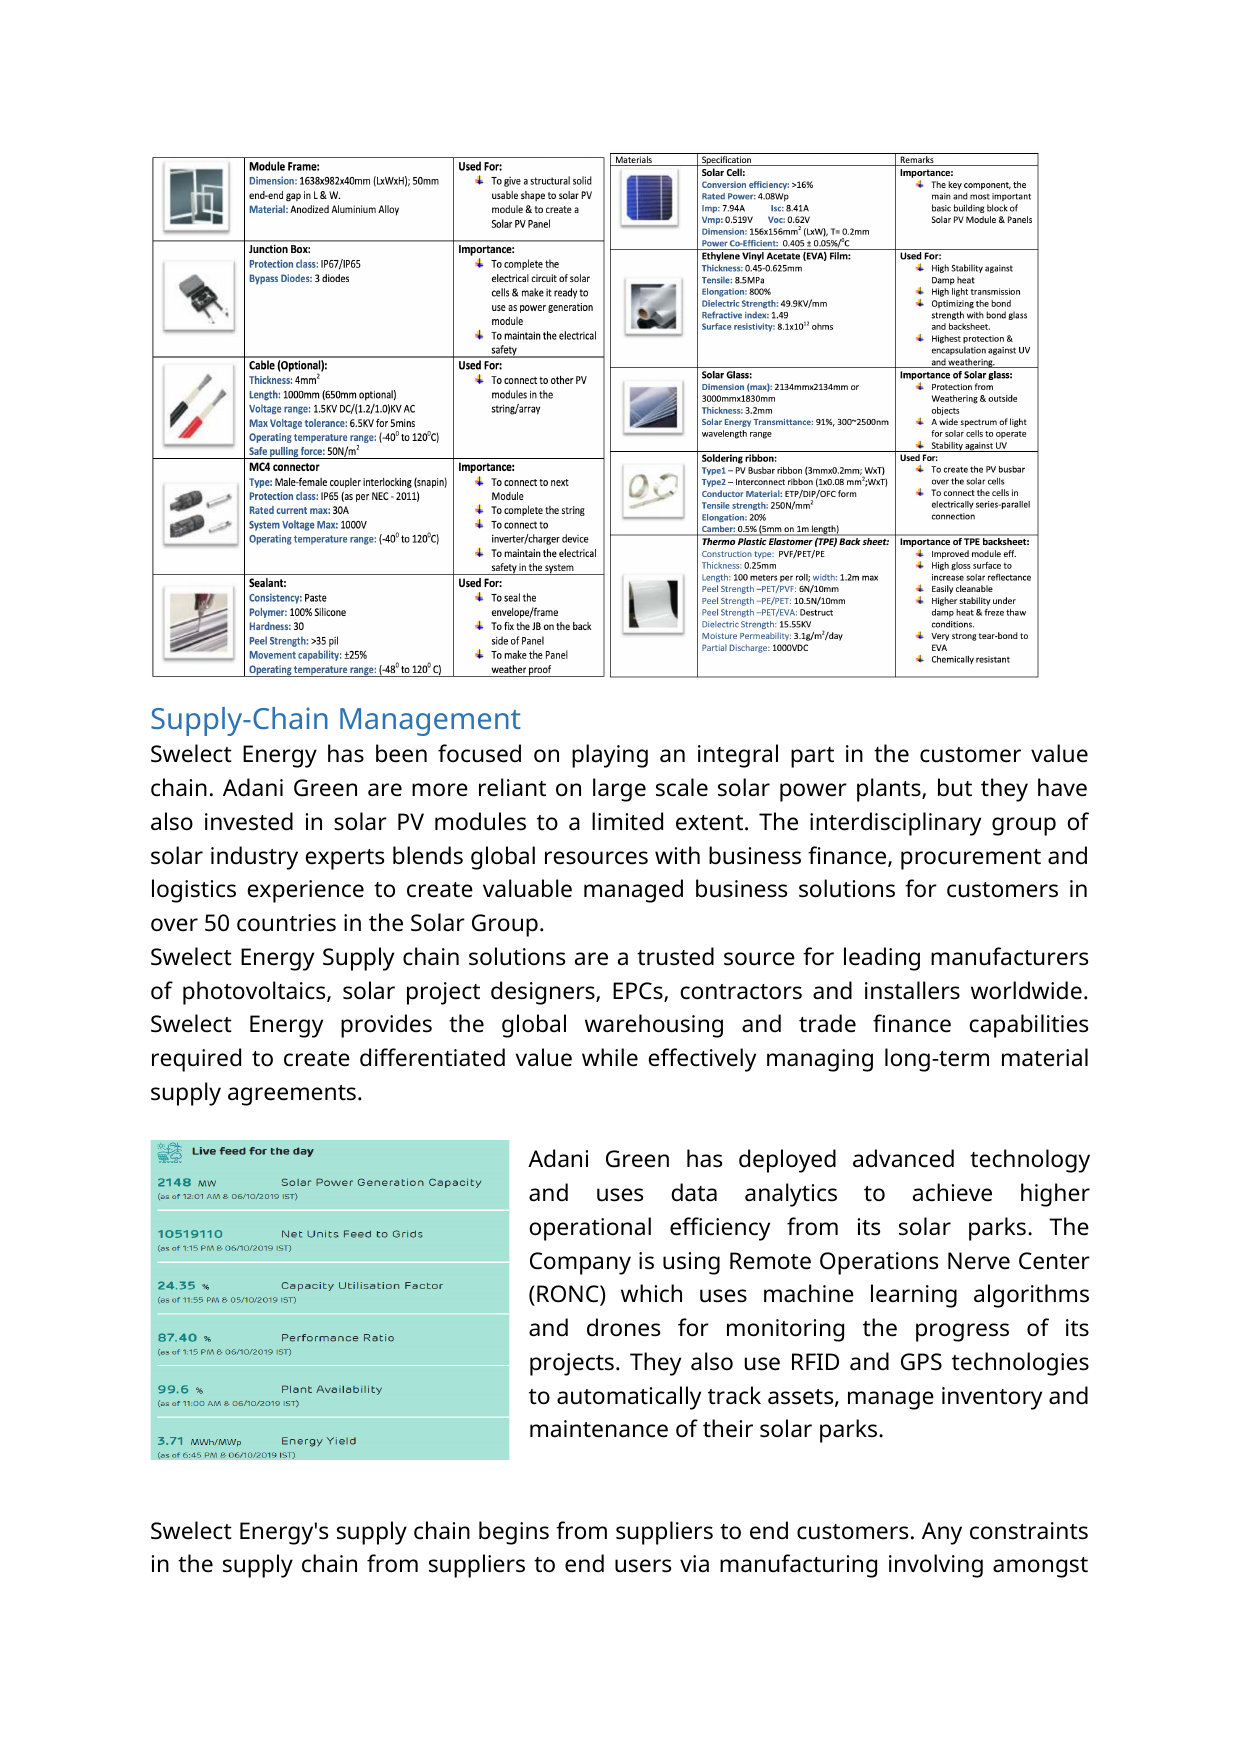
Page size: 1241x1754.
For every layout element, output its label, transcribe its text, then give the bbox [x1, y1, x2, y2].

text Swelect Energy Supply chain solutions are a trusted source for leading manufacturers of photovoltaics, solar project designers, EPCs, contractors and installers worldwide. Swelect Energy provides the global warehousing and trade finance capabilities required to create differentiated value while effectively managing long-term material supply agreements. [150, 941, 1090, 1107]
picture [150, 1140, 509, 1459]
picture [150, 150, 1040, 680]
text Adani Green has deployed advanced technology and uses data analytics to achieve higher operational efficiency from its solar parks. The Company is using Remote Operations Nerve Center (RONC) which uses machine learning algorithms and drones for monitoring the progress of its projects. They also use RFID and GPS technologies to automatically track assets, manage inventory and maintenance of their solar parks. [509, 1143, 1090, 1444]
text Swelect Energy has been focused on playing an integral part in the customer value chain. Adani Green are more reliant on large scale solar power plants, but they have also invested in solar PV modules to a limited extent. The interdisciplinary group of solar industry experts blends global resources with business finance, procurement and logistics experience to create valuable managed business solutions for customers in over 50 countries in the Solar Group. [150, 738, 1090, 938]
subtitle Supply-Chain Management [150, 699, 1090, 738]
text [150, 1514, 1090, 1579]
